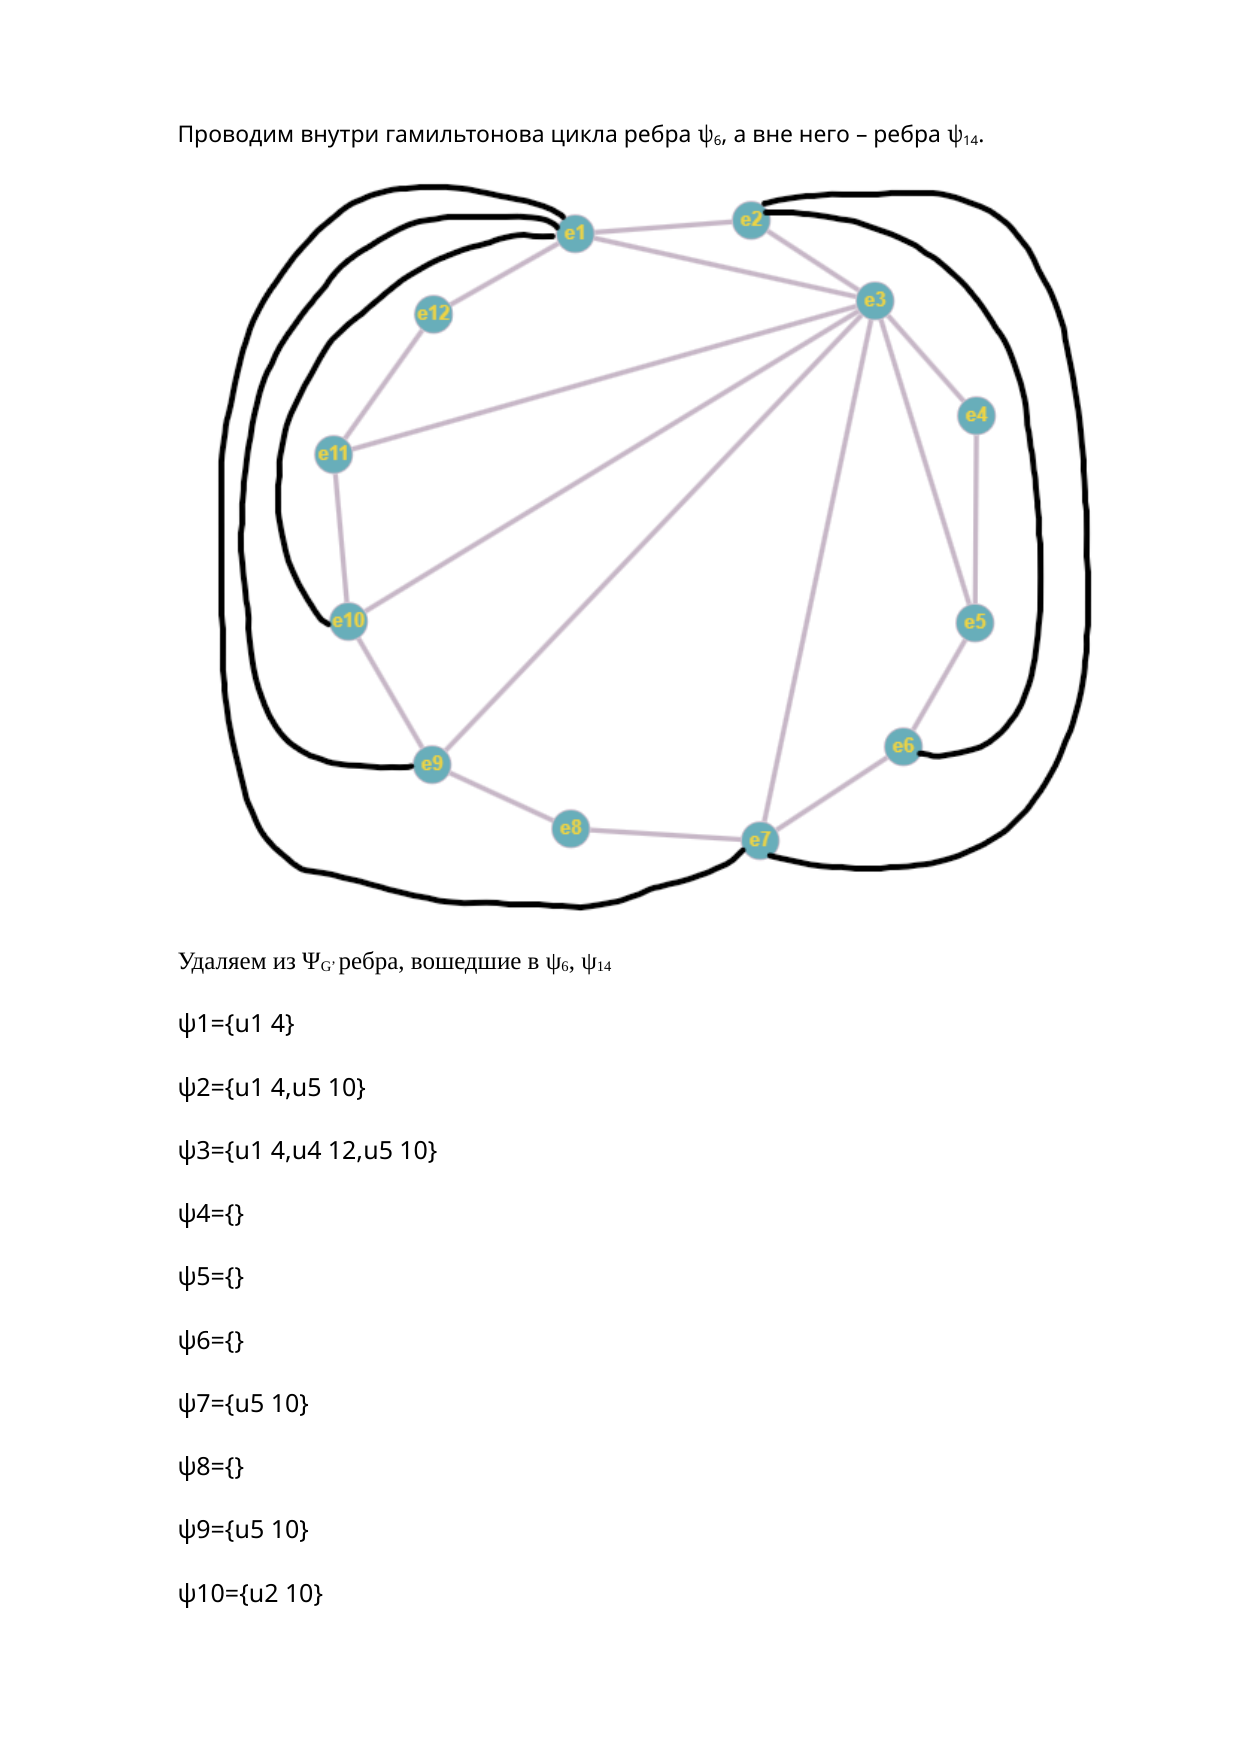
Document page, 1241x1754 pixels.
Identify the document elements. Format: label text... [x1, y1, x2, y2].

text ψ9={u5 10} [177, 1512, 1152, 1546]
text Удаляем из ΨG’ ребра, вошедшие в ψ6, ψ14 [177, 946, 1152, 975]
text ψ7={u5 10} [177, 1386, 1152, 1419]
text ψ8={} [177, 1449, 1152, 1483]
text ψ6={} [177, 1322, 1152, 1356]
text ψ10={u2 10} [177, 1575, 1152, 1609]
text ψ2={u1 4,u5 10} [177, 1069, 1152, 1103]
text ψ3={u1 4,u4 12,u5 10} [177, 1133, 1152, 1167]
text ψ5={} [177, 1259, 1152, 1293]
text Проводим внутри гамильтонова цикла ребра ψ6, а вне него – ребра ψ14. [177, 118, 1152, 149]
picture [177, 168, 1151, 927]
text ψ4={} [177, 1196, 1152, 1230]
text ψ1={u1 4} [177, 1006, 1152, 1040]
